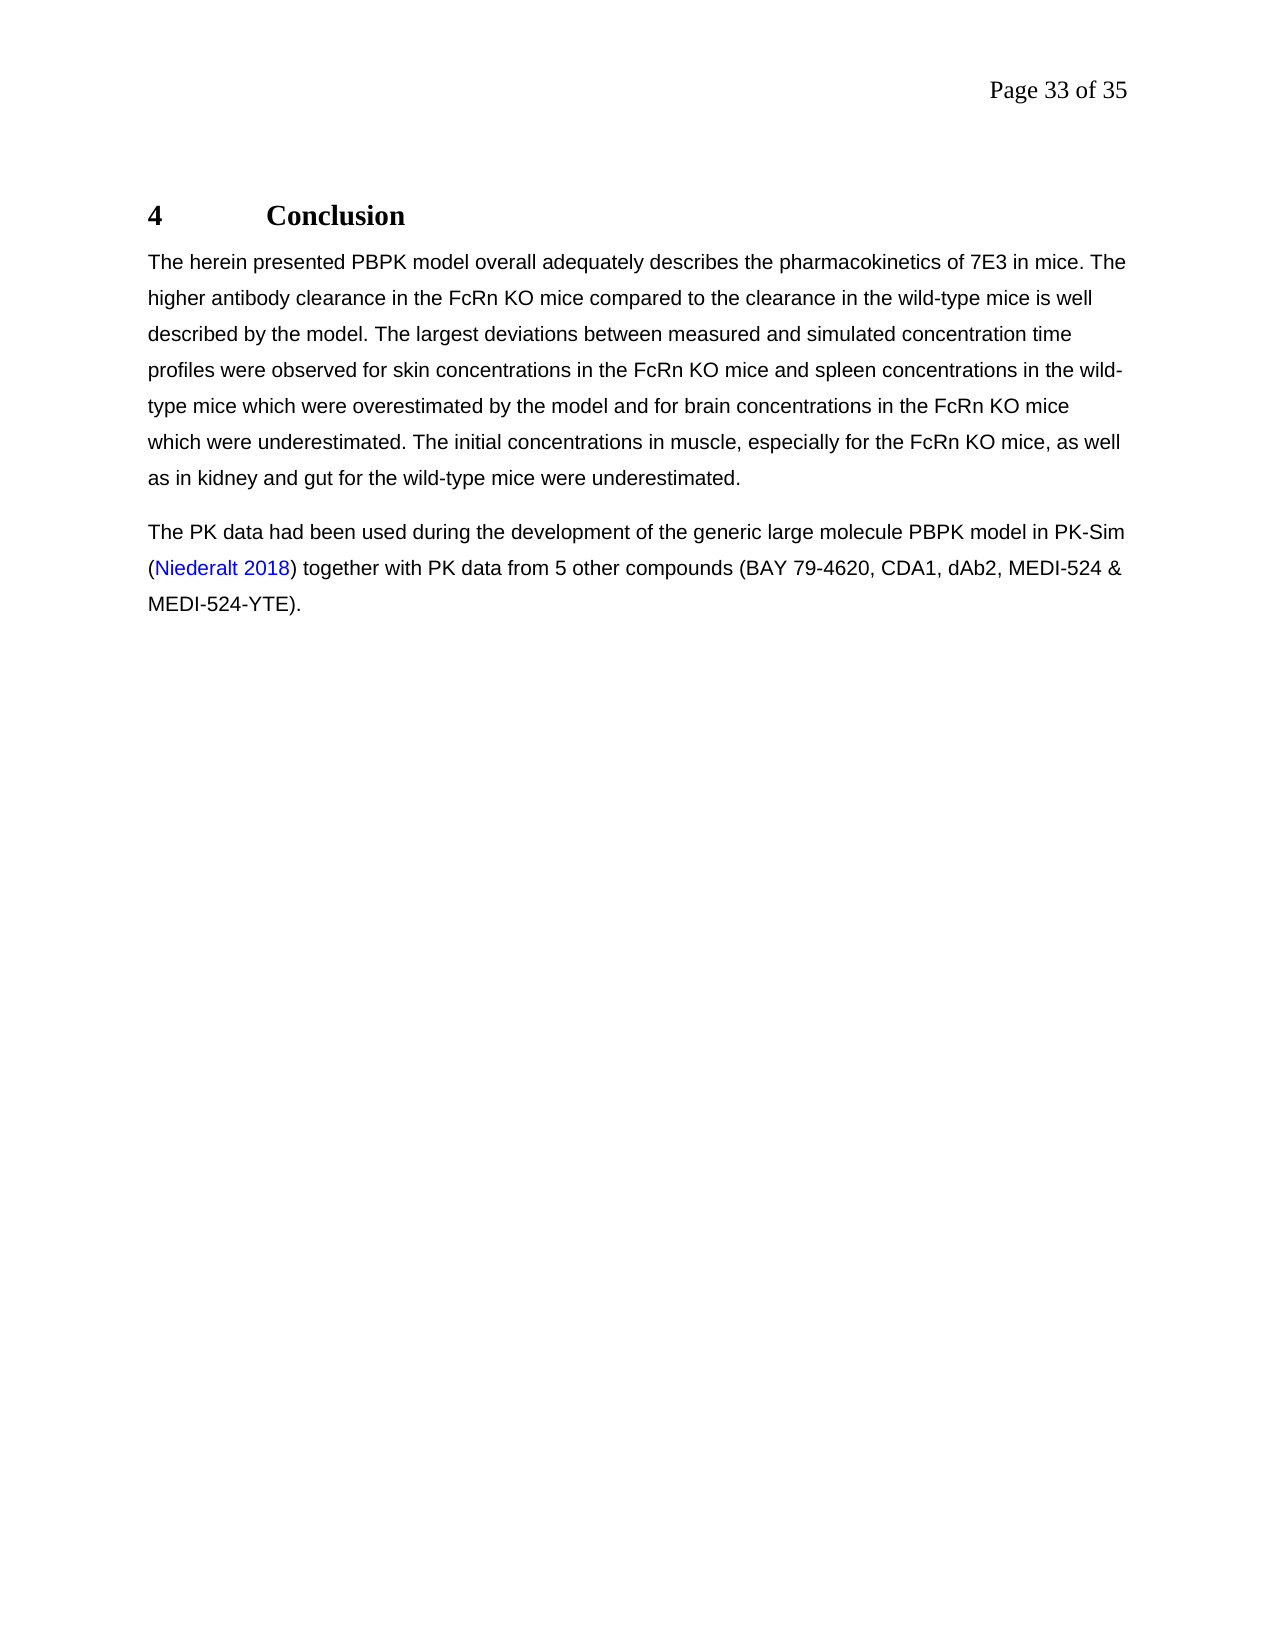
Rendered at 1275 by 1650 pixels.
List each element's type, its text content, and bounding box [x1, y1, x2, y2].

subtitle Conclusion [148, 198, 1127, 231]
text The herein presented PBPK model overall adequately describes the pharmacokinetics of 7E3 in mice. The higher antibody clearance in the FcRn KO mice compared to the clearance in the wild-type mice is well described by the model. The largest deviations between measured and simulated concentration time profiles were observed for skin concentrations in the FcRn KO mice and spleen concentrations in the wild-type mice which were overestimated by the model and for brain concentrations in the FcRn KO mice which were underestimated. The initial concentrations in muscle, especially for the FcRn KO mice, as well as in kidney and gut for the wild-type mice were underestimated. [148, 250, 1127, 489]
text The PK data had been used during the development of the generic large molecule PBPK model in PK-Sim (Niederalt 2018) together with PK data from 5 other compounds (BAY 79-4620, CDA1, dAb2, MEDI-524 & MEDI-524-YTE). [148, 520, 1127, 616]
